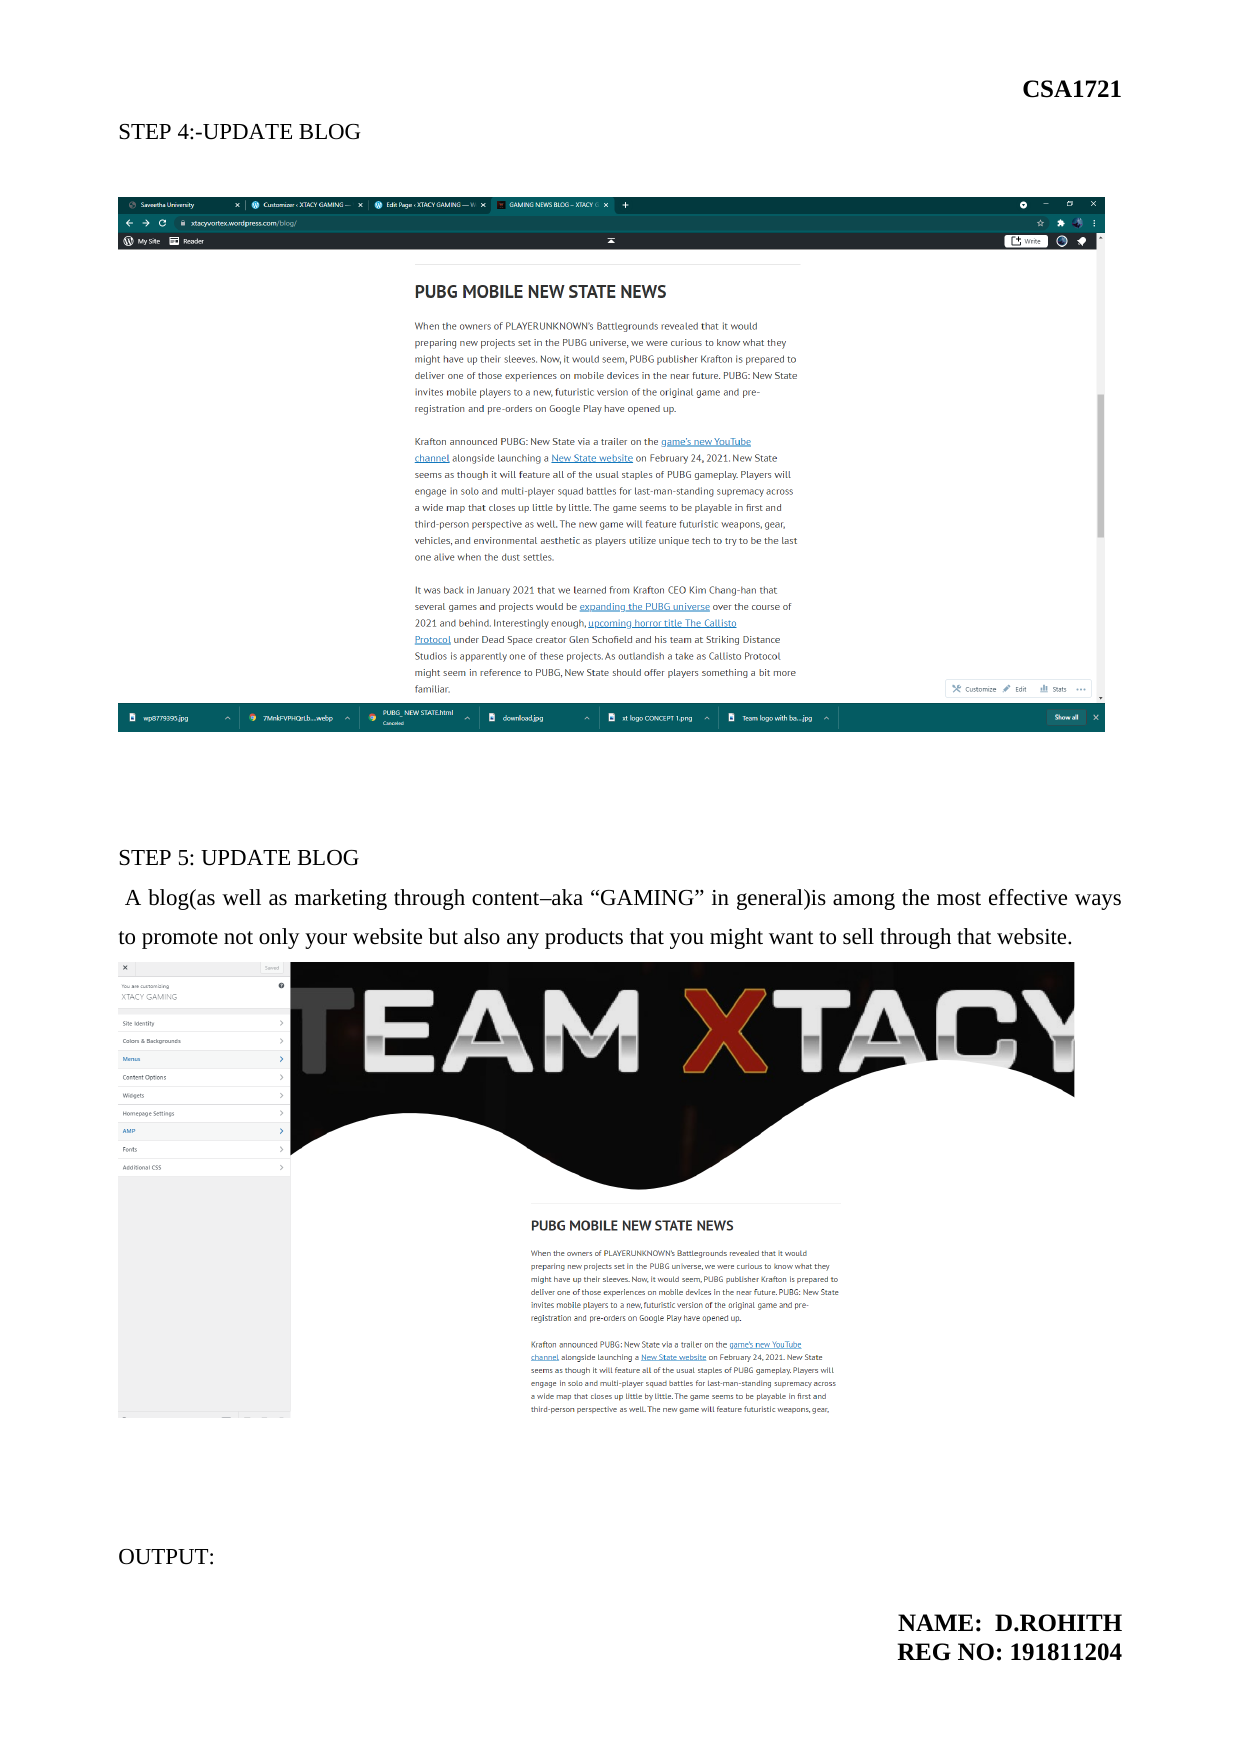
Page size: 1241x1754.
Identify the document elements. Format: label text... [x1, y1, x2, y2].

text STEP 5: UPDATE BLOG [118, 844, 1122, 871]
text A blog(as well as marketing through content–aka “GAMING” in general)is among the most effective ways to promote not only your website but also any products that you might want to sell through that website. [118, 884, 1122, 949]
text OUTPUT: [118, 1543, 1122, 1569]
picture [118, 197, 1105, 732]
picture [118, 962, 1075, 1418]
text STEP 4:-UPDATE BLOG [118, 118, 1122, 144]
